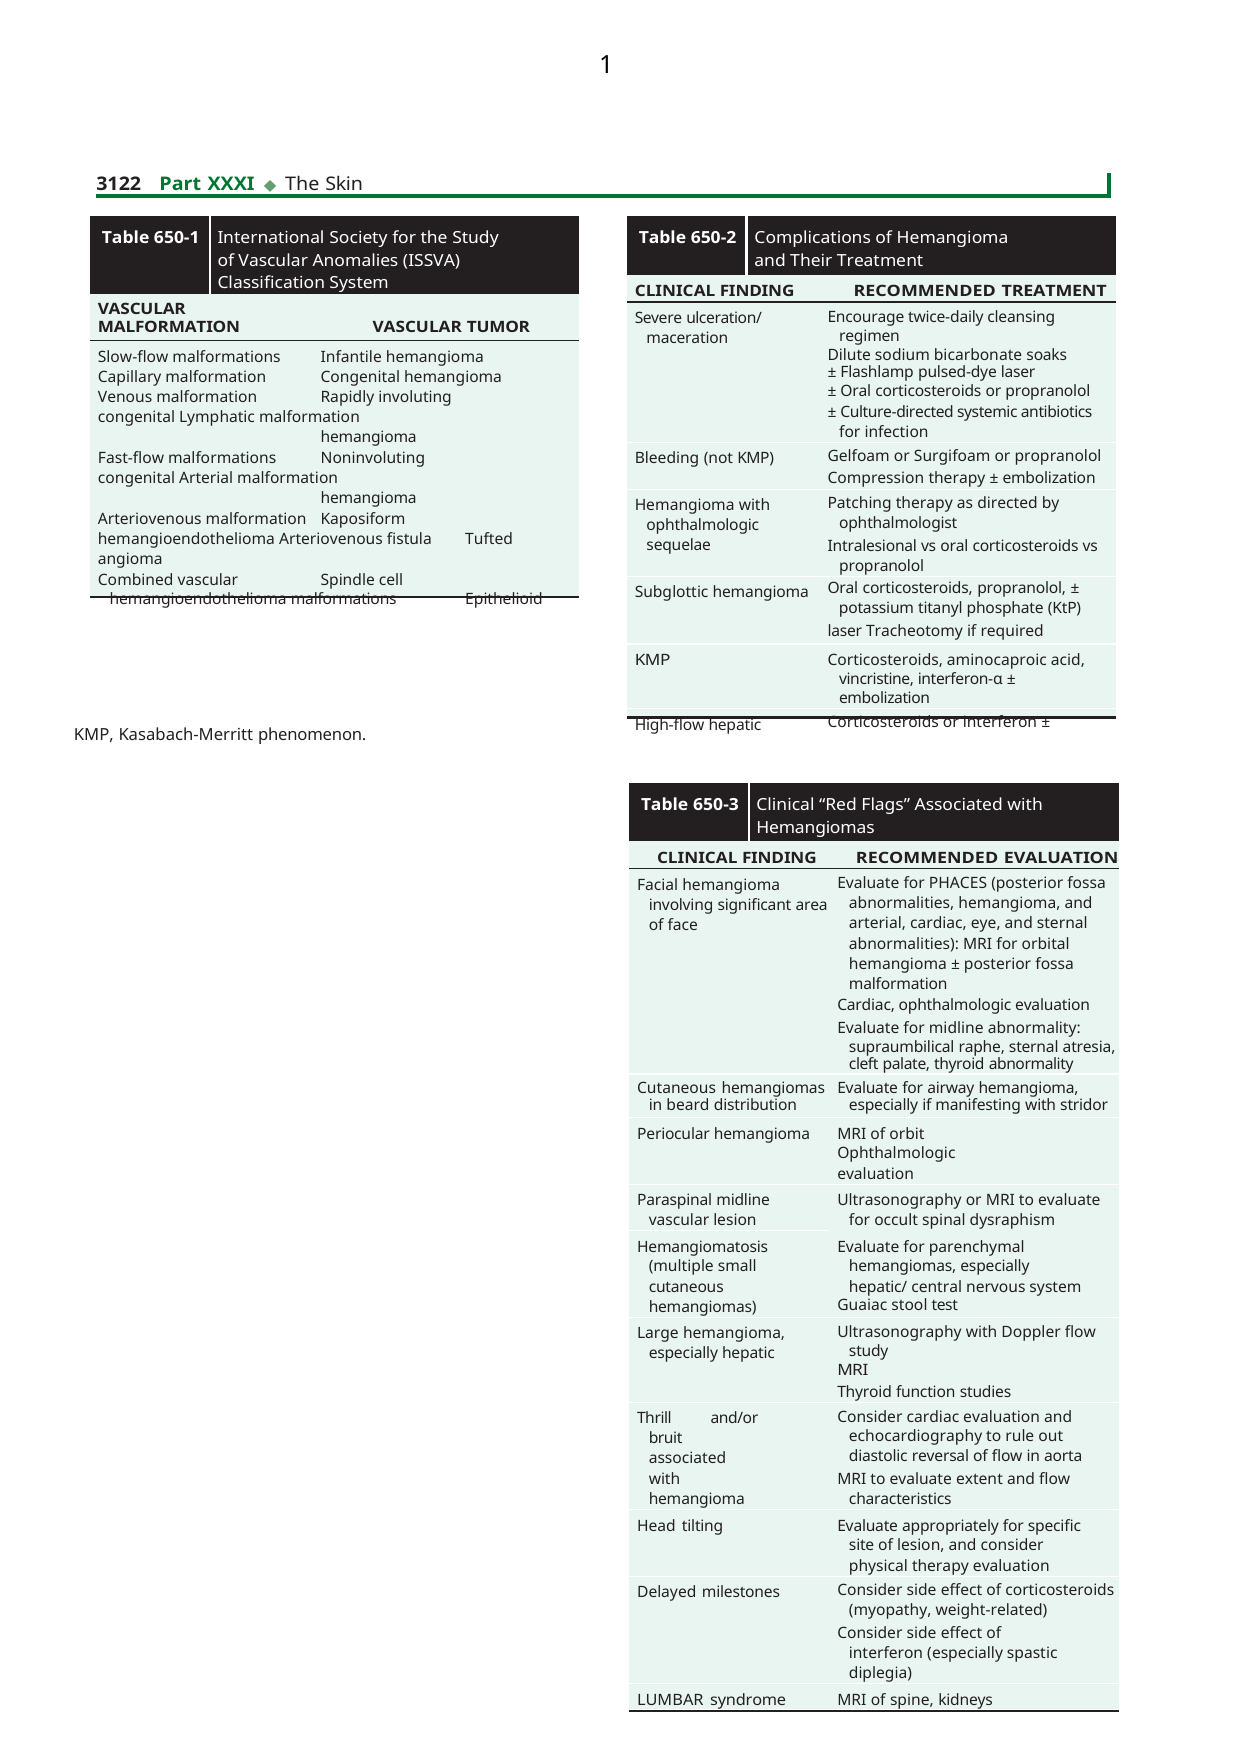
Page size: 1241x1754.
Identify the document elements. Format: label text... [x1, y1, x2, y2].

table_cell Thrill and/or bruit associated with hemangioma [629, 1403, 829, 1509]
table_cell Large hemangioma, especially hepatic [629, 1318, 829, 1402]
table_cell Cutaneous hemangiomas Evaluate for airway hemangioma, in beard distribution especially if manifesting with stridor [629, 1075, 1119, 1117]
subtitle KMP, Kasabach-Merritt phenomenon. [74, 220, 1181, 745]
table_cell RECOMMENDED EVALUATION [829, 841, 1119, 868]
table_header Clinical “Red Flags” Associated with Hemangiomas [750, 783, 1119, 841]
table_cell Ultrasonography or MRI to evaluate for occult spinal dysraphism [829, 1185, 1119, 1230]
table_cell Evaluate appropriately for specific site of lesion, and consider physical therapy evaluation [829, 1510, 1119, 1576]
table_cell LUMBAR syndrome [629, 1684, 829, 1709]
table_cell Paraspinal midline vascular lesion [629, 1185, 829, 1230]
table_cell MRI of orbit Ophthalmologic evaluation [829, 1118, 1119, 1184]
table_cell Consider cardiac evaluation and echocardiography to rule out diastolic reversal of flow in aorta MRI to evaluate extent and flow characteristics [829, 1403, 1119, 1509]
table_header Table 650-3 [629, 783, 748, 841]
table_cell Evaluate for parenchymal hemangiomas, especially hepatic/ central nervous system Guaiac stool test [829, 1230, 1119, 1317]
table_cell Delayed milestones [629, 1577, 829, 1683]
table_cell Consider side effect of corticosteroids (myopathy, weight-related) Consider side effect of interferon (especially spastic diplegia) [829, 1577, 1119, 1683]
table_cell Periocular hemangioma [629, 1118, 829, 1184]
table_cell Evaluate for PHACES (posterior fossa abnormalities, hemangioma, and arterial, cardiac, eye, and sternal abnormalities): MRI for orbital hemangioma ± posterior fossa malformation Cardiac, ophthalmologic evaluation Evaluate for midline abnormality: supraumbilical raphe, sternal atresia, cleft palate, thyroid abnormality [829, 869, 1119, 1073]
table_cell CLINICAL FINDING [629, 841, 829, 868]
table_cell MRI of spine, kidneys [829, 1684, 1119, 1709]
table_cell Hemangiomatosis (multiple small cutaneous hemangiomas) [629, 1231, 829, 1317]
table_cell Facial hemangioma involving significant area of face [629, 869, 829, 1073]
table_cell Head tilting [629, 1510, 829, 1576]
table_cell Ultrasonography with Doppler flow study MRI Thyroid function studies [829, 1318, 1119, 1402]
